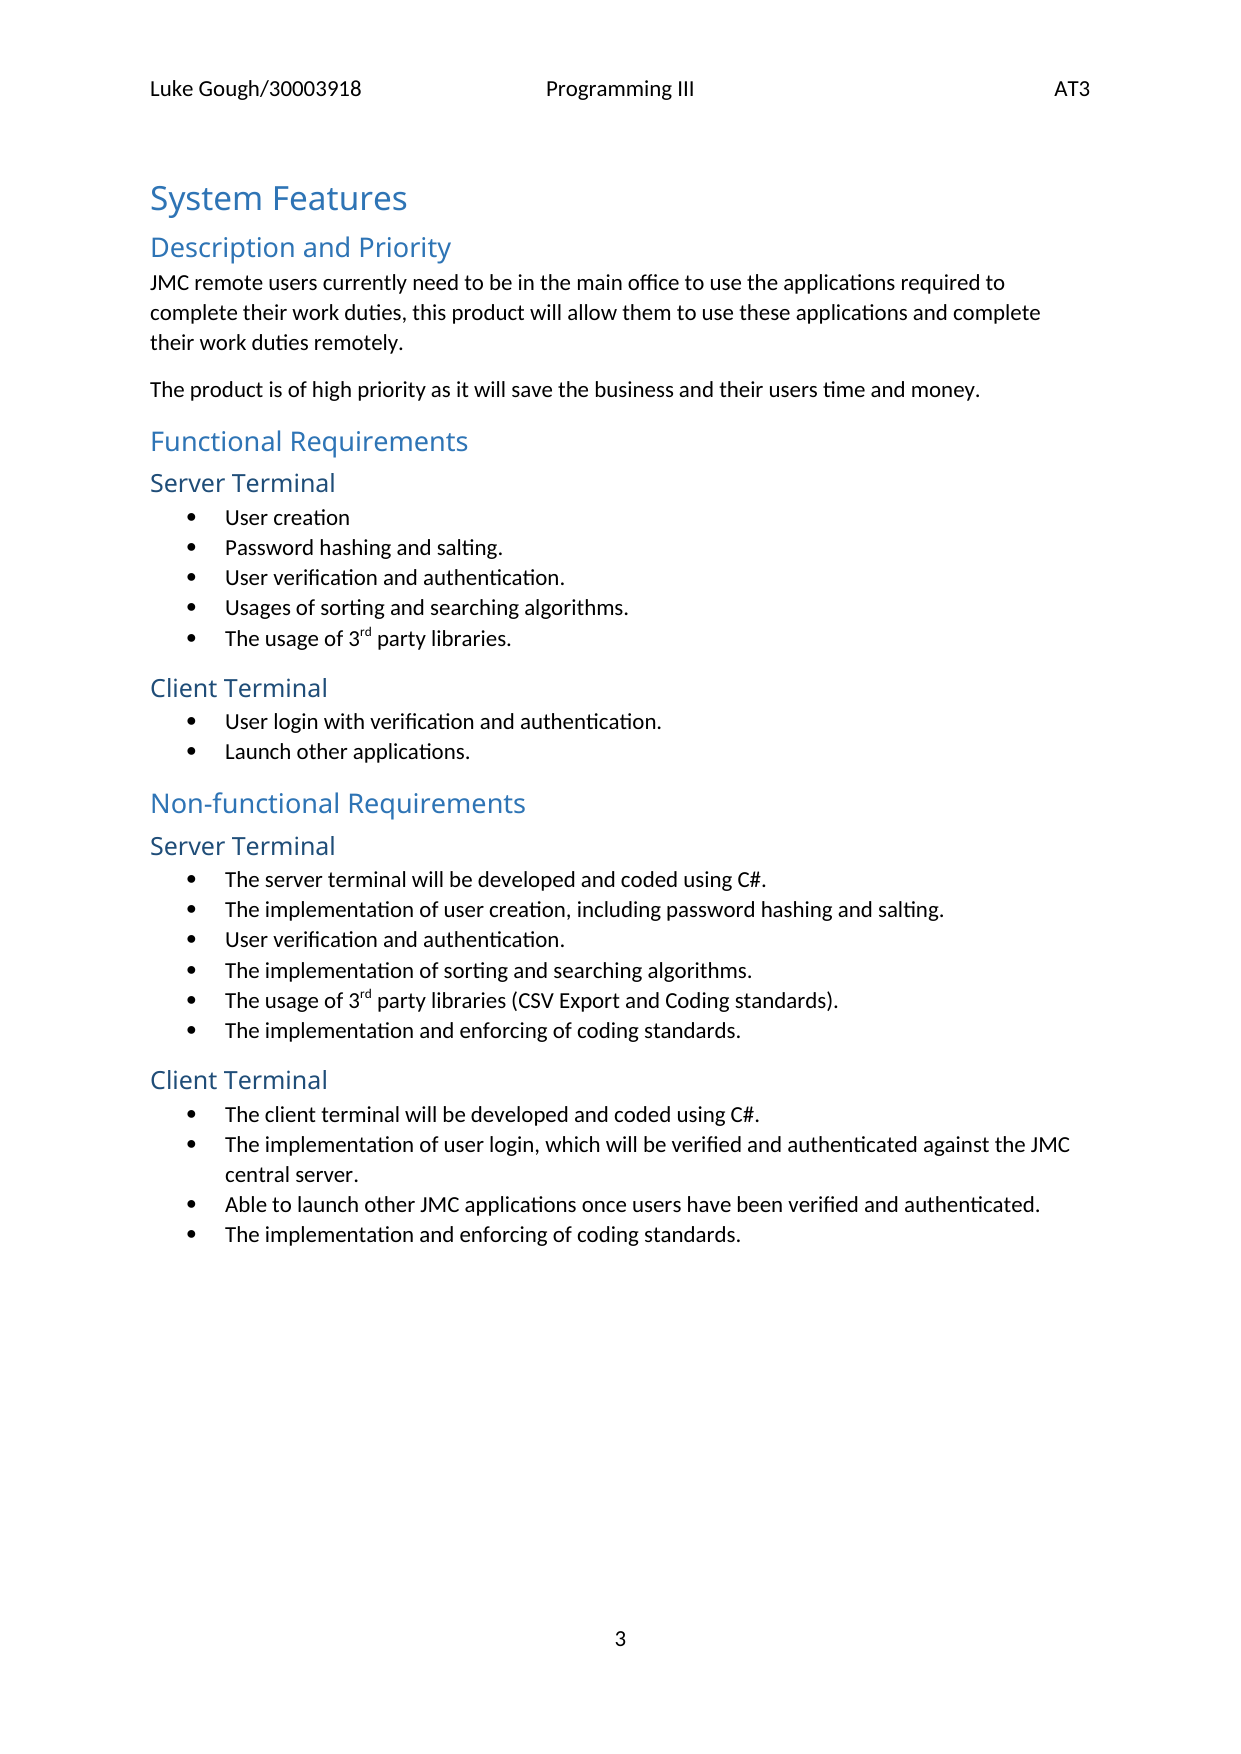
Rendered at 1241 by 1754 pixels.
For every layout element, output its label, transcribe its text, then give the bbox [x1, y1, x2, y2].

subtitle Client Terminal [150, 671, 1090, 704]
list User login with verification and authentication. [187, 707, 1090, 735]
subtitle Server Terminal [150, 466, 1090, 500]
list The usage of 3rd party libraries. [187, 624, 1090, 652]
subtitle Server Terminal [150, 828, 1090, 862]
subtitle Non-functional Requirements [150, 784, 1090, 821]
list The implementation of sorting and searching algorithms. [187, 956, 1090, 984]
subtitle Description and Priority [150, 228, 1090, 265]
subtitle System Features [150, 175, 1090, 220]
list The implementation and enforcing of coding standards. [187, 1016, 1090, 1044]
list User verification and authentication. [187, 926, 1090, 953]
list Launch other applications. [187, 737, 1090, 766]
text JMC remote users currently need to be in the main office to use the applications required to complete their work duties, this product will allow them to use these applications and complete their work duties remotely. [150, 268, 1090, 356]
list Password hashing and salting. [187, 533, 1090, 561]
list The client terminal will be developed and coded using C#. [187, 1100, 1090, 1128]
list The implementation of user creation, including password hashing and salting. [187, 895, 1090, 923]
list User verification and authentication. [187, 563, 1090, 591]
text The product is of high priority as it will save the business and their users time and money. [150, 375, 1090, 403]
list The usage of 3rd party libraries (CSV Export and Coding standards). [187, 986, 1090, 1014]
list Able to launch other JMC applications once users have been verified and authenticated. [187, 1190, 1090, 1218]
list The implementation and enforcing of coding standards. [187, 1221, 1090, 1249]
subtitle Client Terminal [150, 1063, 1090, 1097]
list The implementation of user login, which will be verified and authenticated against the JMC central server. [187, 1130, 1090, 1188]
list User creation [187, 503, 1090, 531]
list Usages of sorting and searching algorithms. [187, 593, 1090, 621]
list The server terminal will be developed and coded using C#. [187, 865, 1090, 893]
subtitle Functional Requirements [150, 422, 1090, 459]
